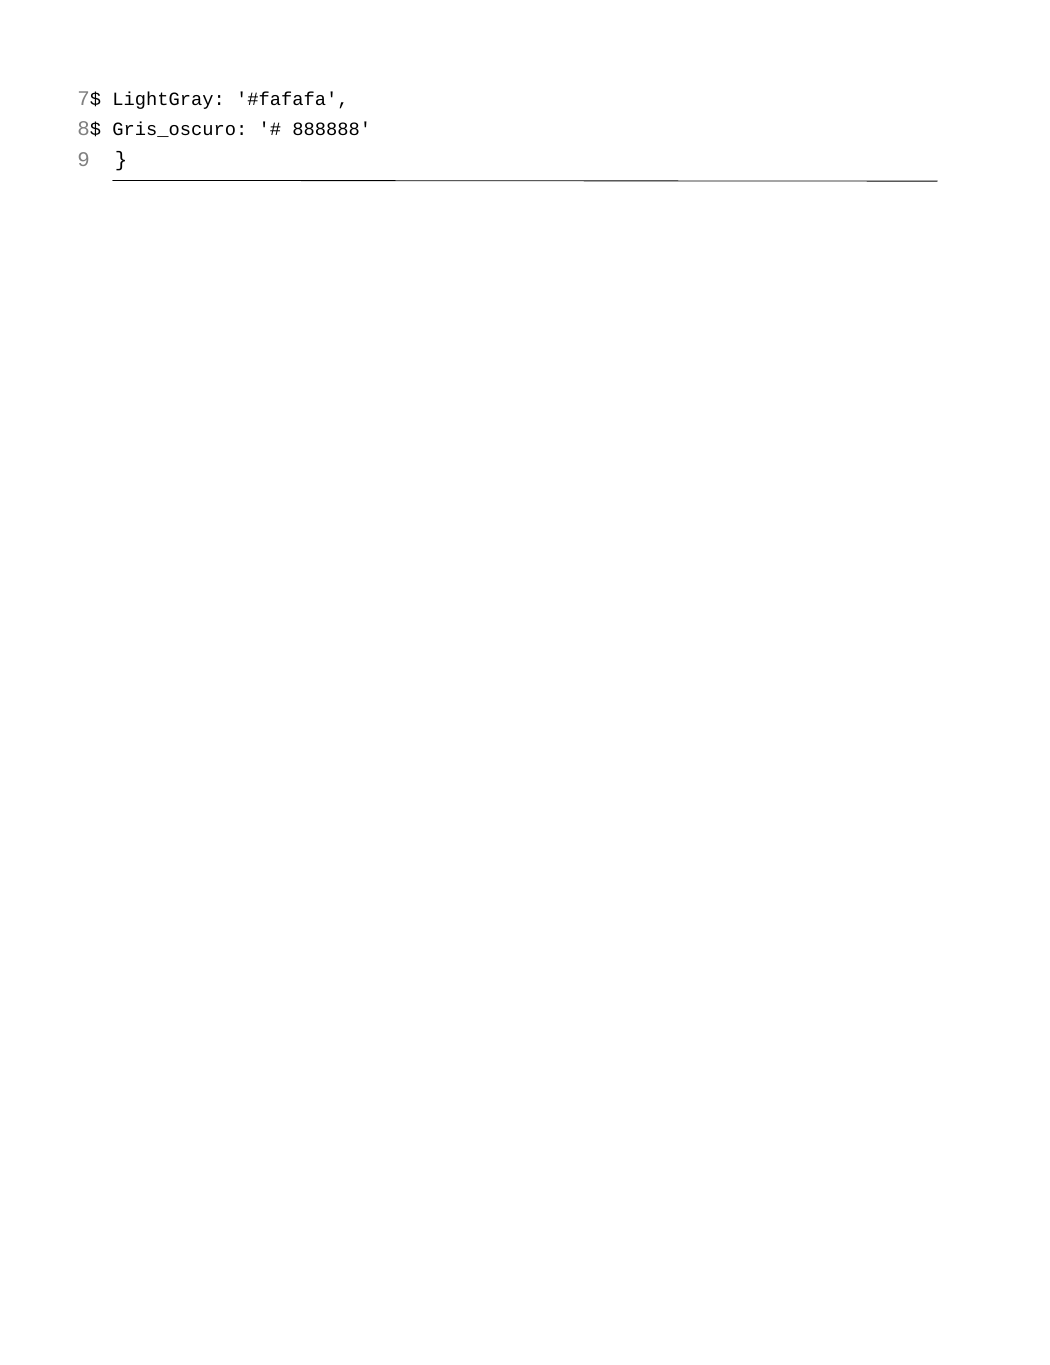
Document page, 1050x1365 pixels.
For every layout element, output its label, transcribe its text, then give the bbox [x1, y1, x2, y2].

text 9 } [77, 148, 937, 172]
text 7$ LightGray: '#fafafa', [77, 88, 937, 112]
text 8$ Gris_oscuro: '# 888888' [77, 118, 937, 142]
